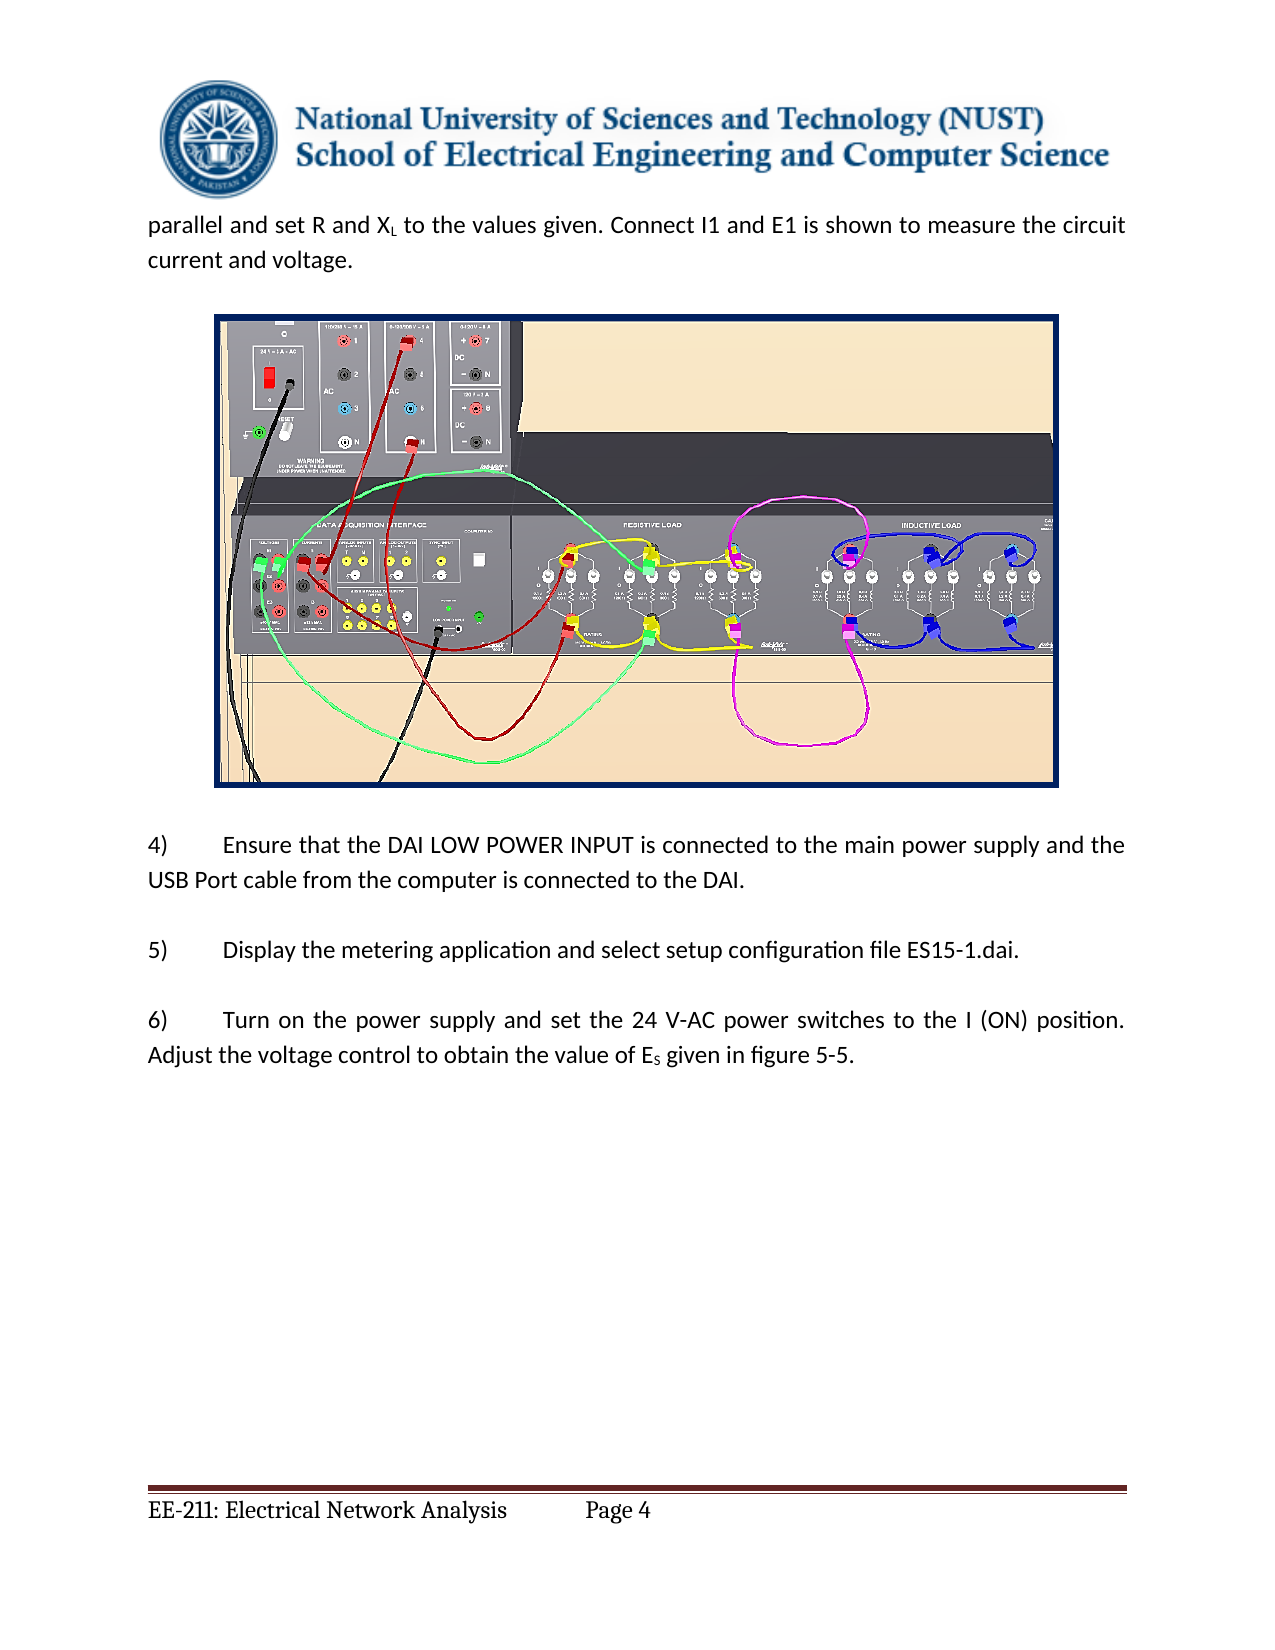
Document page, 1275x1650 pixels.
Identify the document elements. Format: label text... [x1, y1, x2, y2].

list Display the metering application and select setup configuration file ES15-1.dai. [148, 934, 1127, 964]
list Turn on the power supply and set the 24 V-AC power switches to the I (ON) position. Adjust the voltage control to obtain the value of ES given in figure 5-5. [148, 1004, 1127, 1069]
list Ensure that the DAI LOW POWER INPUT is connected to the main power supply and the USB Port cable from the computer is connected to the DAI. [148, 829, 1127, 894]
picture [147, 75, 1123, 210]
picture [220, 321, 1053, 782]
